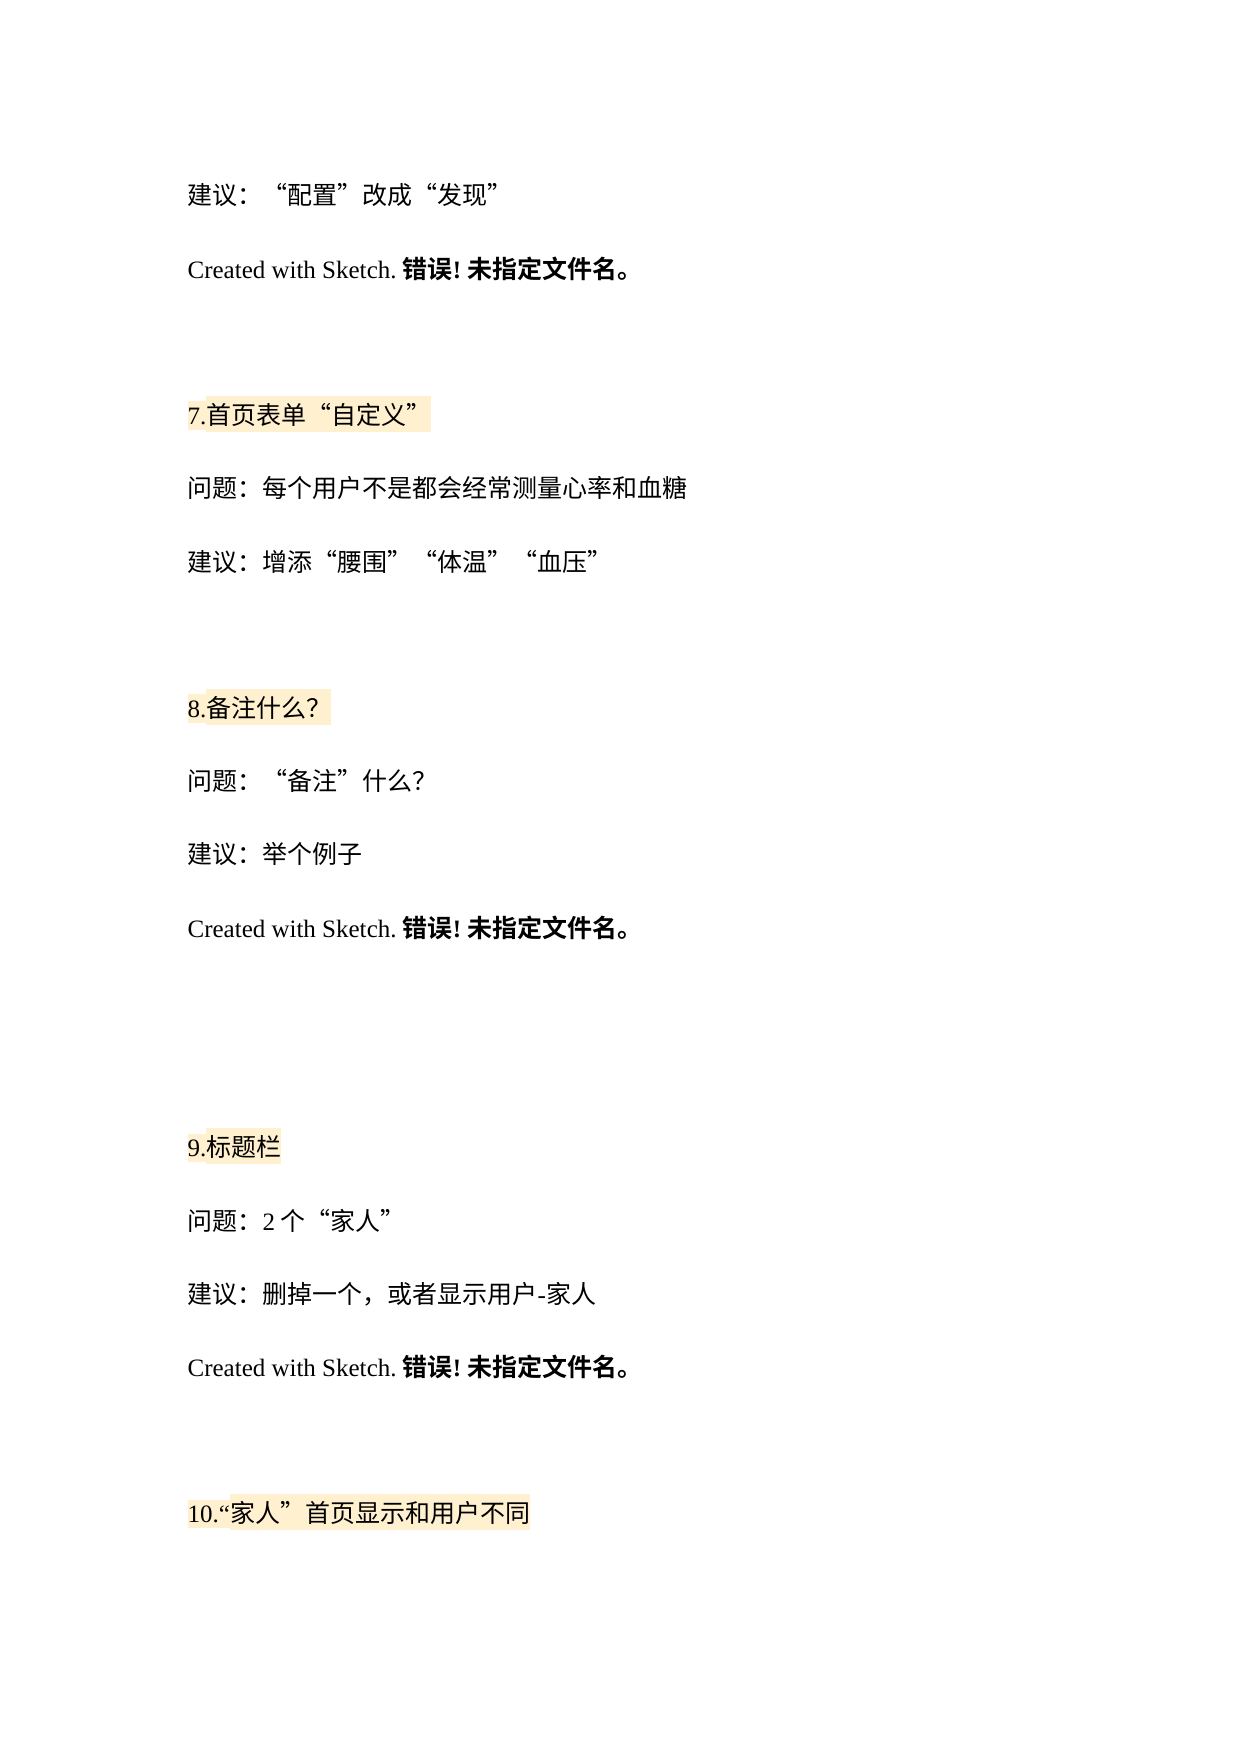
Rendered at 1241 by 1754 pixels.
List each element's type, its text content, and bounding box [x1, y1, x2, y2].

text 问题：2个“家人” [187, 1197, 1053, 1241]
text Created with Sketch. 错误! 未指定文件名。 [187, 245, 1053, 289]
text 建议：增添“腰围”“体温”“血压” [187, 538, 1053, 582]
text Created with Sketch. 错误! 未指定文件名。 [187, 904, 1053, 948]
text Created with Sketch. 错误! 未指定文件名。 [187, 1344, 1053, 1388]
text 8.备注什么？ [187, 684, 1053, 729]
text 问题：每个用户不是都会经常测量心率和血糖 [187, 465, 1053, 509]
text 10.“家人”首页显示和用户不同 [187, 1490, 1053, 1534]
text 建议：“配置”改成“发现” [187, 172, 1053, 216]
text 问题：“备注”什么？ [187, 758, 1053, 802]
text 7.首页表单“自定义” [187, 392, 1053, 436]
text 建议：删掉一个，或者显示用户-家人 [187, 1270, 1053, 1314]
text 建议：举个例子 [187, 831, 1053, 875]
text 9.标题栏 [187, 1124, 1053, 1168]
